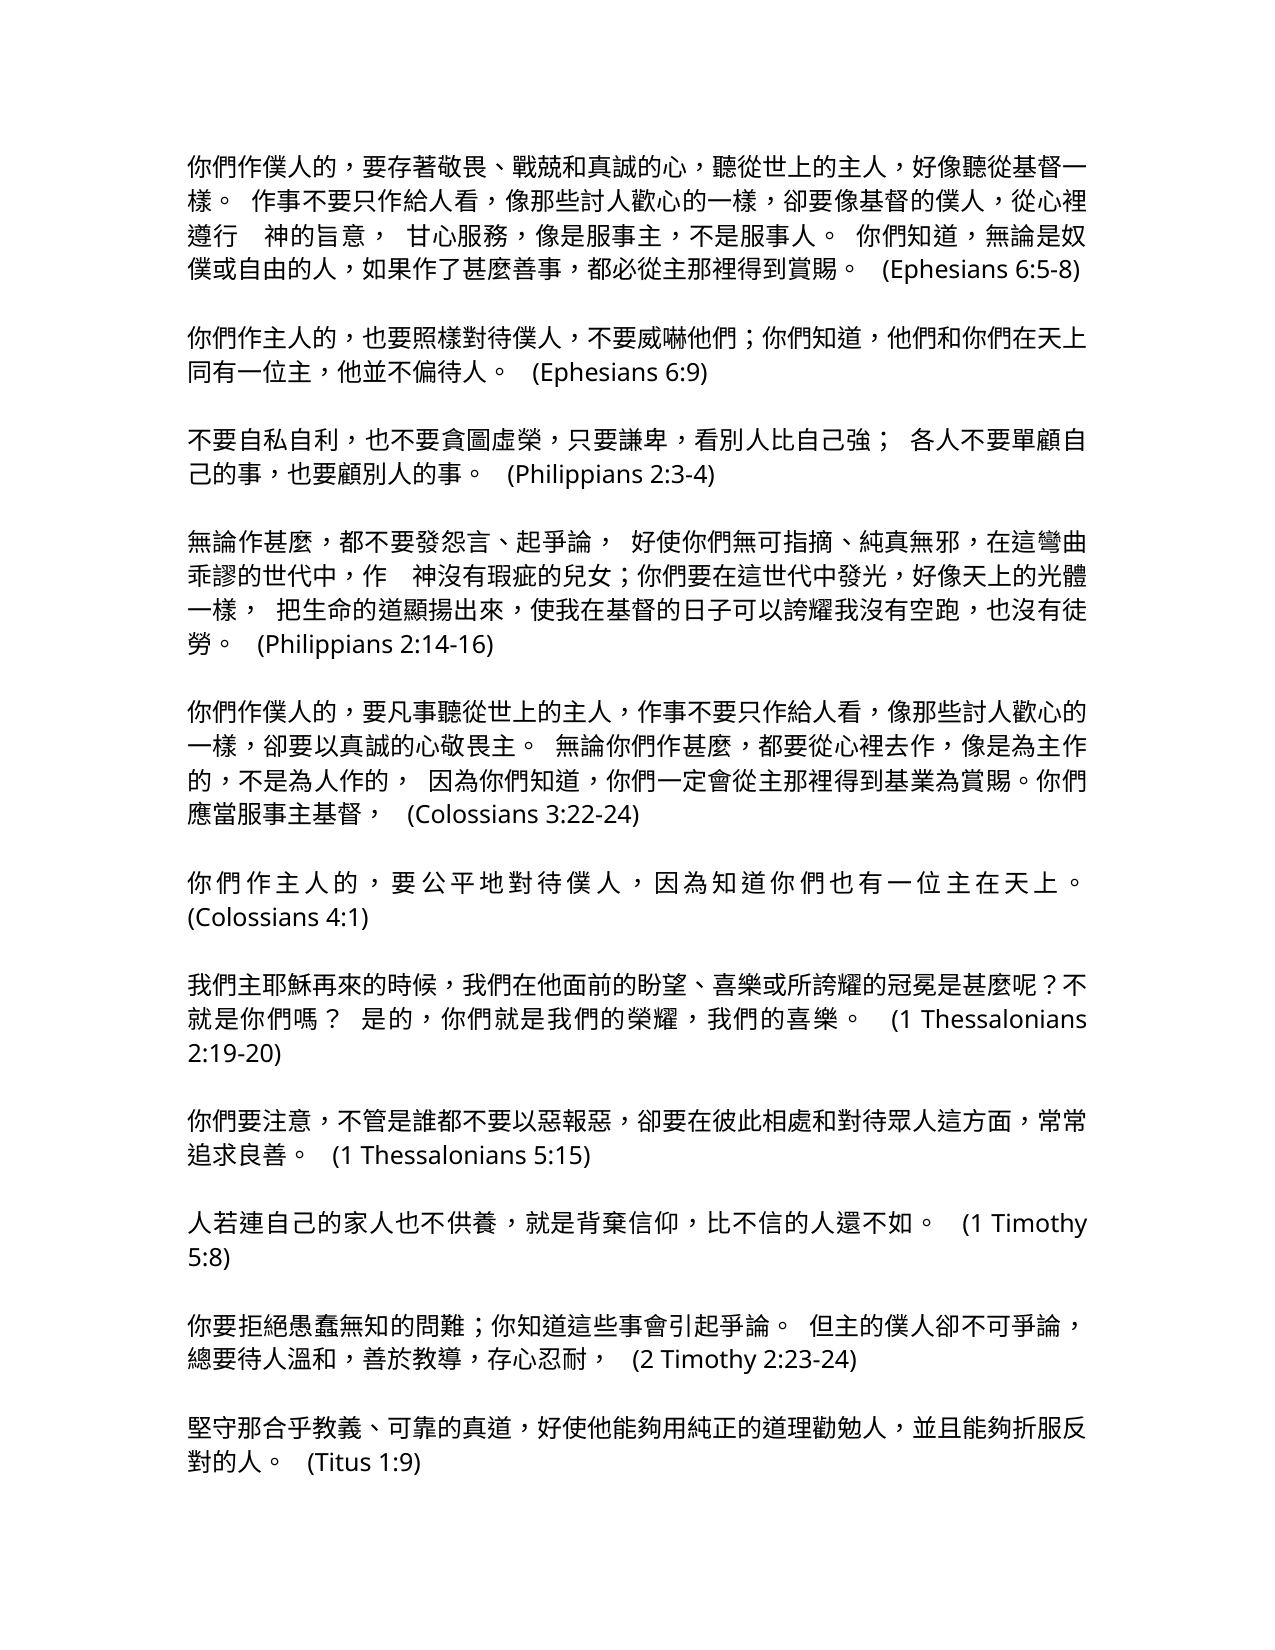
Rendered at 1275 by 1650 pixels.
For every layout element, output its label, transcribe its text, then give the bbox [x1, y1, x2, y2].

text 人若連自己的家人也不供養，就是背棄信仰，比不信的人還不如。 (1 Timothy 5:8) [187, 1206, 1087, 1274]
text 堅守那合乎教義、可靠的真道，好使他能夠用純正的道理勸勉人，並且能夠折服反對的人。 (Titus 1:9) [187, 1410, 1087, 1478]
text 不要自私自利，也不要貪圖虛榮，只要謙卑，看別人比自己強； 各人不要單顧自己的事，也要顧別人的事。 (Philippians 2:3-4) [187, 422, 1087, 491]
text 你們作主人的，也要照樣對待僕人，不要威嚇他們；你們知道，他們和你們在天上同有一位主，他並不偏待人。 (Ephesians 6:9) [187, 320, 1087, 388]
text 你要拒絕愚蠢無知的問難；你知道這些事會引起爭論。 但主的僕人卻不可爭論，總要待人溫和，善於教導，存心忍耐， (2 Timothy 2:23-24) [187, 1308, 1087, 1376]
text 我們主耶穌再來的時候，我們在他面前的盼望、喜樂或所誇耀的冠冕是甚麼呢？不就是你們嗎？ 是的，你們就是我們的榮耀，我們的喜樂。 (1 Thessalonians 2:19-20) [187, 967, 1087, 1070]
text 你們作僕人的，要存著敬畏、戰兢和真誠的心，聽從世上的主人，好像聽從基督一樣。 作事不要只作給人看，像那些討人歡心的一樣，卻要像基督的僕人，從心裡遵行 神的旨意， 甘心服務，像是服事主，不是服事人。 你們知道，無論是奴僕或自由的人，如果作了甚麼善事，都必從主那裡得到賞賜。 (Ephesians 6:5-8) [187, 150, 1087, 286]
text 你們作僕人的，要凡事聽從世上的主人，作事不要只作給人看，像那些討人歡心的一樣，卻要以真誠的心敬畏主。 無論你們作甚麼，都要從心裡去作，像是為主作的，不是為人作的， 因為你們知道，你們一定會從主那裡得到基業為賞賜。你們應當服事主基督， (Colossians 3:22-24) [187, 695, 1087, 831]
text 你們作主人的，要公平地對待僕人，因為知道你們也有一位主在天上。 (Colossians 4:1) [187, 865, 1087, 933]
text 你們要注意，不管是誰都不要以惡報惡，卻要在彼此相處和對待眾人這方面，常常追求良善。 (1 Thessalonians 5:15) [187, 1104, 1087, 1172]
text 無論作甚麼，都不要發怨言、起爭論， 好使你們無可指摘、純真無邪，在這彎曲乖謬的世代中，作 神沒有瑕疵的兒女；你們要在這世代中發光，好像天上的光體一樣， 把生命的道顯揚出來，使我在基督的日子可以誇耀我沒有空跑，也沒有徒勞。 (Philippians 2:14-16) [187, 525, 1087, 661]
